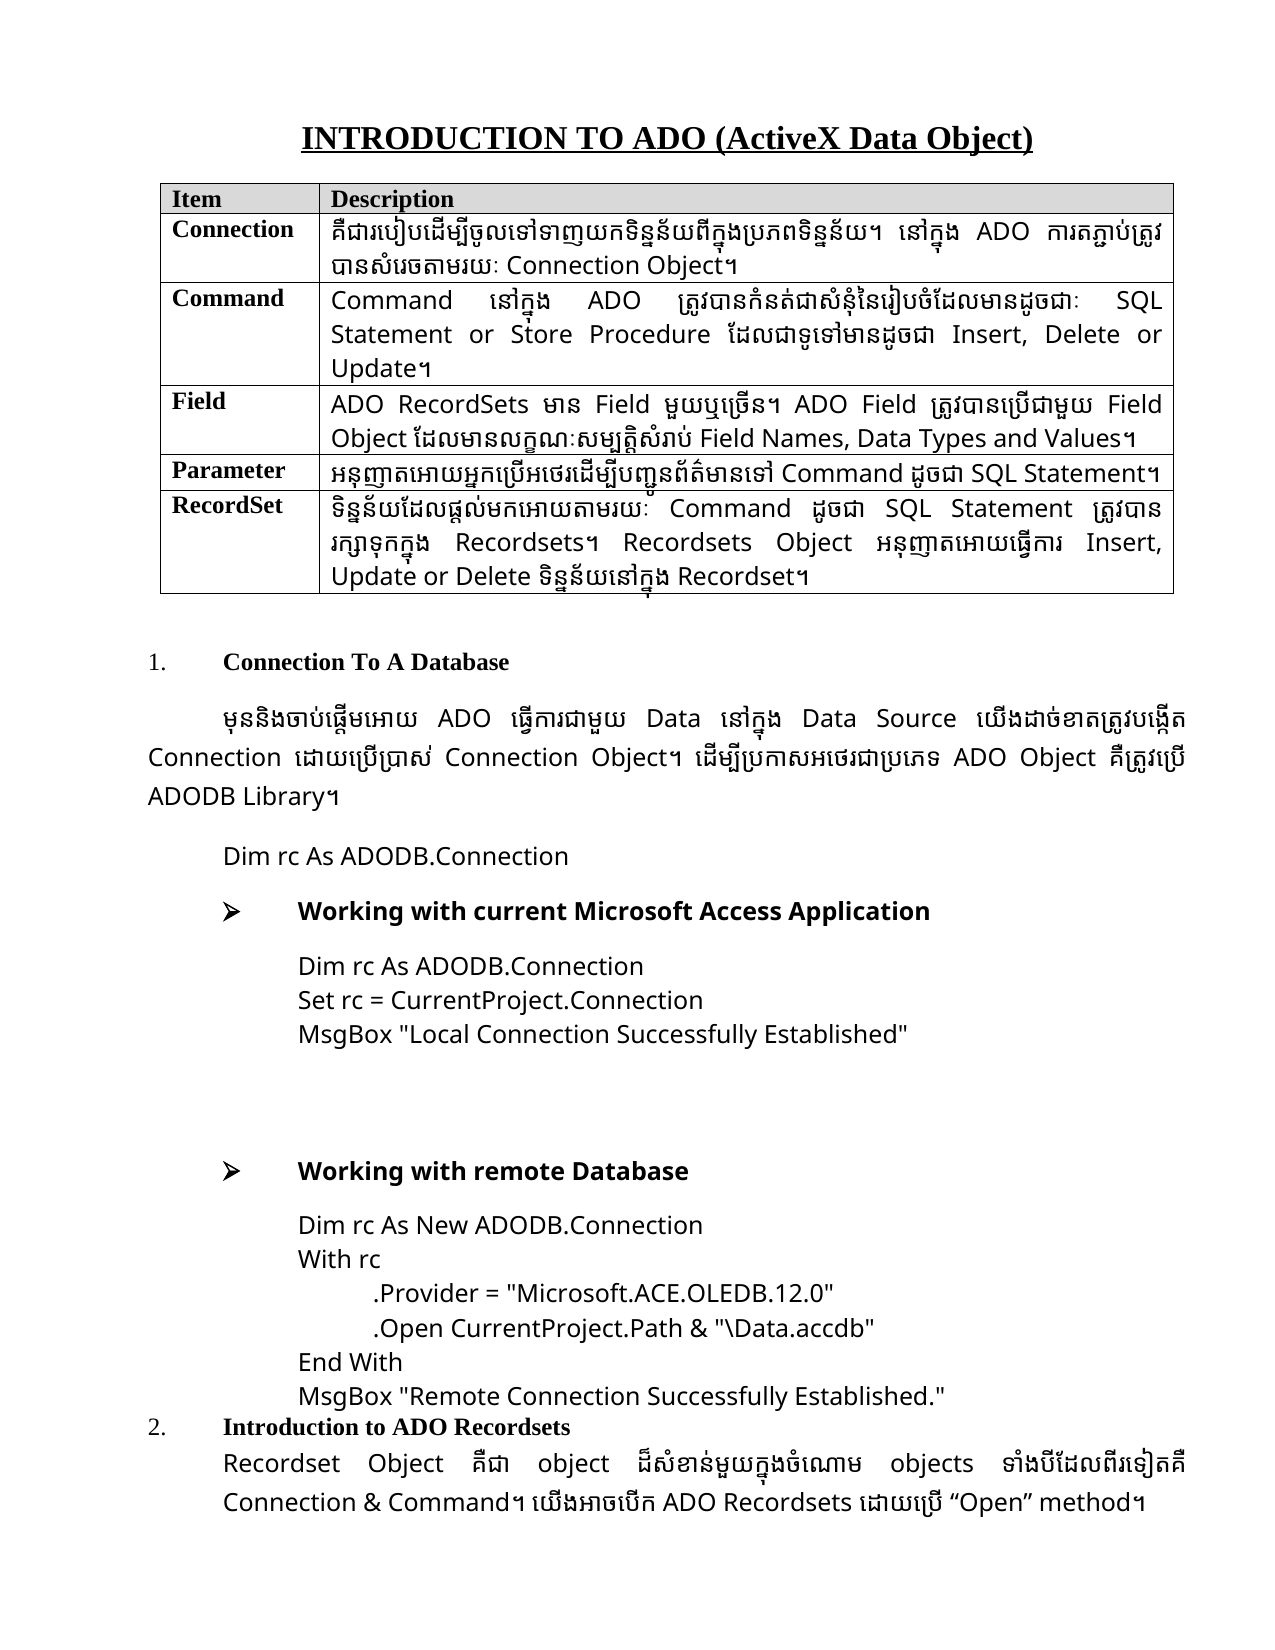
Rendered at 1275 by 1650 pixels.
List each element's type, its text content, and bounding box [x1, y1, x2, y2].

list Introduction to ADO Recordsets [148, 1412, 1186, 1441]
text End With [223, 1344, 1186, 1378]
table_cell Command [161, 283, 319, 385]
table_cell Connection [161, 214, 319, 282]
text MsgBox "Local Connection Successfully Established" [148, 1017, 1186, 1051]
table_cell Field [161, 386, 319, 454]
text With rc [223, 1242, 1186, 1276]
text MsgBox "Remote Connection Successfully Established." [223, 1378, 1186, 1412]
list Working with current Microsoft Access Application [222, 894, 1186, 928]
text .Provider = "Microsoft.ACE.OLEDB.12.0" [223, 1276, 1186, 1310]
table_cell ទិន្នន័យដែលផ្តល់មកអោយតាមរយៈ Command ដូចជា SQL Statement ត្រូវបានរក្សាទុកក្នុង Recordsets។​ Recordsets Object អនុញាតអោយធ្វើការ Insert, Update or Delete ទិន្នន័យនៅក្នុង Recordset។ [320, 491, 1173, 593]
table_cell Command នៅក្នុង ADO ត្រូវបានកំនត់ជាសំនុំនៃរៀបចំដែលមានដូចជាៈ SQL Statement or Store Procedure ដែលជាទូទៅមានដូចជា Insert, Delete or Update។ [320, 283, 1173, 385]
text មុននិងចាប់ផ្តើមអោយ ADO ធ្វើការជាមួយ Data នៅក្នុង Data Source​ យើងដាច់ខាតត្រូវបង្កើត Connection ដោយប្រើប្រាស់ Connection Object។ ដើម្បីប្រកាសអថេរជាប្រភេទ ADO Object គឺត្រូវប្រើ ADODB Library។ [148, 701, 1186, 813]
text Dim rc As New ADODB.Connection [223, 1208, 1186, 1242]
text Dim rc As ADODB.Connection [223, 949, 1186, 983]
list Working with remote Database [222, 1153, 1186, 1187]
list Connection To A Database [148, 647, 1186, 676]
table_cell Parameter [161, 455, 319, 489]
text .Open CurrentProject.Path & "\Data.accdb" [223, 1310, 1186, 1344]
table_header Item [161, 184, 319, 213]
table_cell គឺជារបៀបដើម្បីចូលទៅទាញយកទិន្នន័យពីក្នុងប្រភពទិន្នន័យ។ នៅក្នុង ADO ការតភ្ជាប់ត្រូវបានសំរេចតាមរយៈ Connection Object។ [320, 214, 1173, 282]
table_header Description [320, 184, 1173, 213]
text Set rc = CurrentProject.Connection [148, 983, 1186, 1017]
table_cell RecordSet [161, 491, 319, 593]
table_cell អនុញាតអោយអ្នកប្រើអថេរដើម្បីបញ្ជូនព័ត៌មានទៅ Command ដូចជា SQL Statement។​ [320, 455, 1173, 489]
text Dim rc As ADODB.Connection [148, 839, 1186, 873]
table_cell ADO RecordSets មាន Field មួយឬច្រើន។​ ADO Field ត្រូវបានប្រើជាមួយ Field Object ដែលមានលក្ខណៈសម្បត្តិសំរាប់ Field Names, Data Types and Values។ [320, 386, 1173, 454]
text INTRODUCTION TO ADO​ (ActiveX Data Object) [148, 118, 1186, 156]
list Recordset Object គឺជា object ដ៏សំខាន់មួយក្នុងចំណោម​ objects ទាំងបីដែលពីរទៀតគឺ Connection & Command។ យើងអាចបើក ADO Recordsets ដោយប្រើ “Open” method។ [223, 1445, 1186, 1519]
